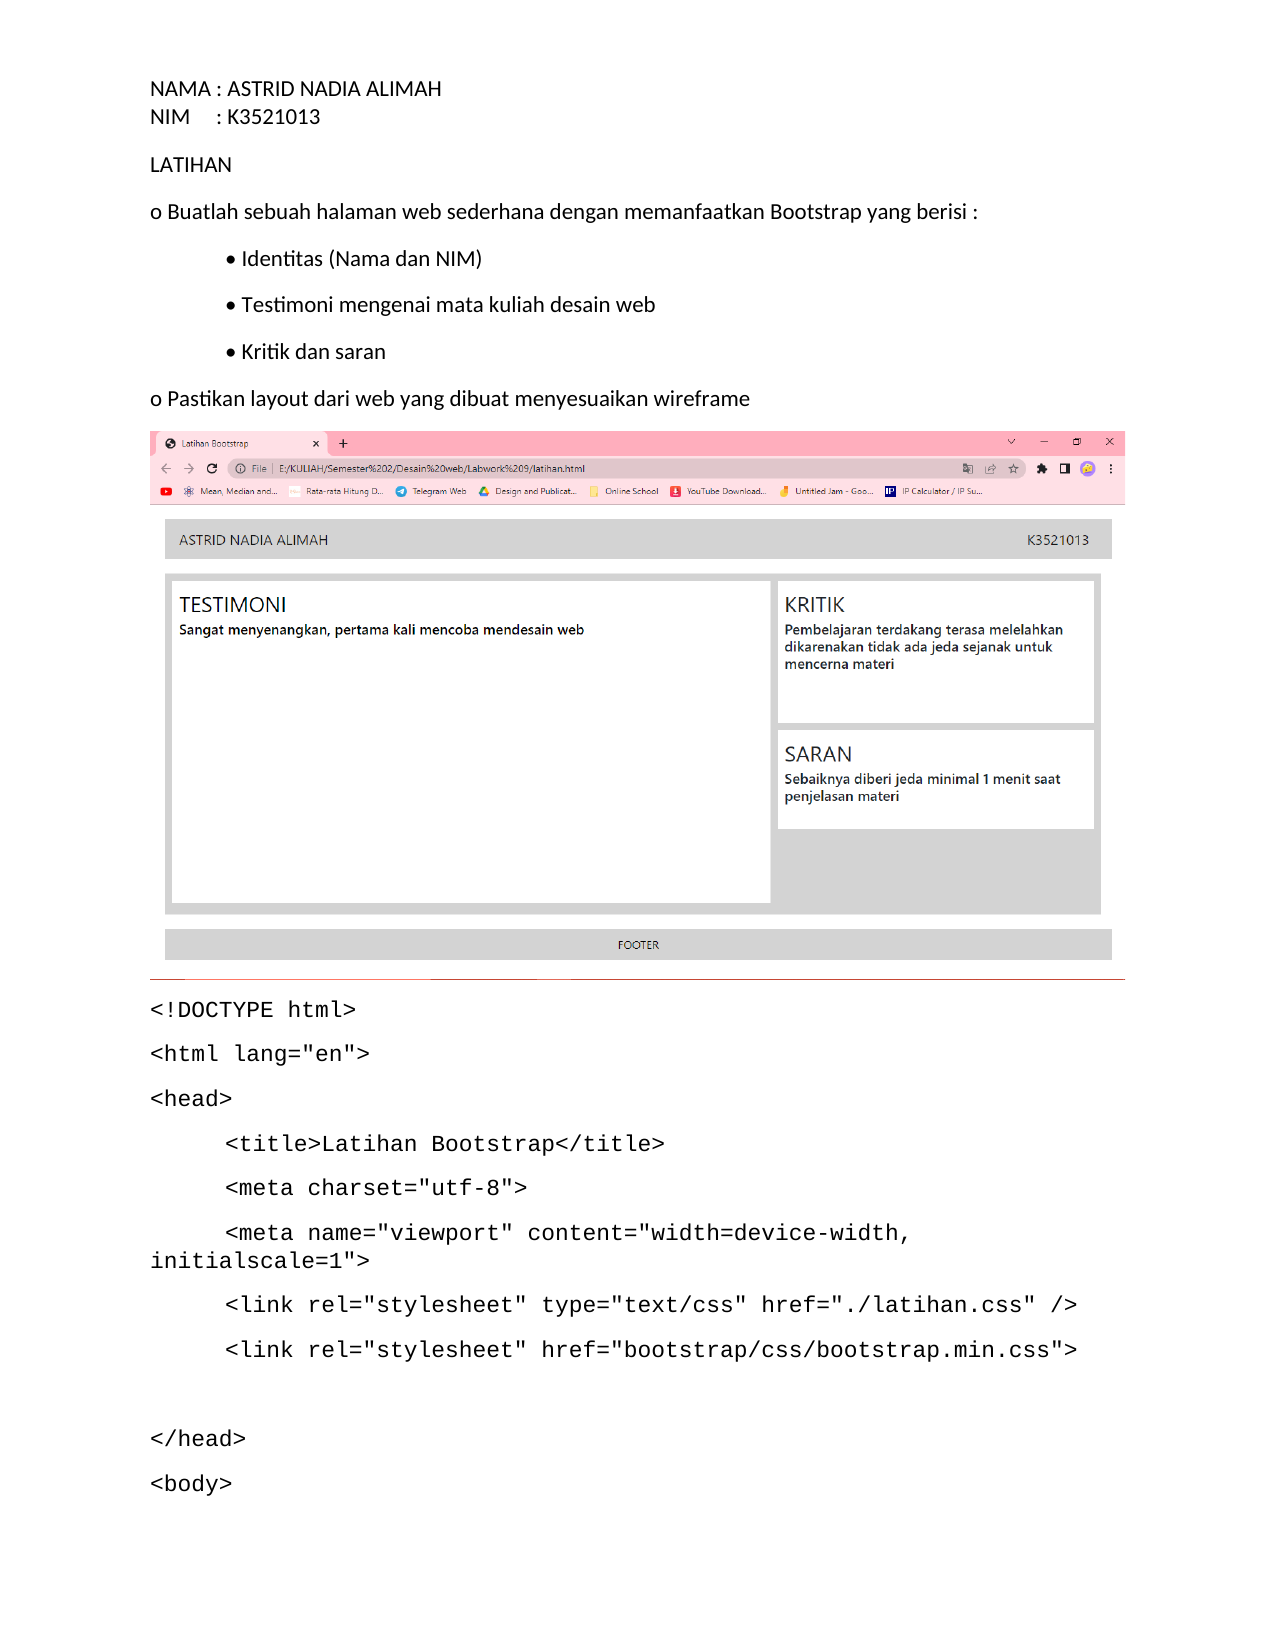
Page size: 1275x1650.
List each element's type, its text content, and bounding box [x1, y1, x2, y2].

text • Testimoni mengenai mata kuliah desain web [150, 291, 1125, 319]
text • Identitas (Nama dan NIM) [150, 244, 1125, 272]
text <meta charset="utf-8"> [150, 1177, 1125, 1202]
text <meta name="viewport" content="width=device-width, initialscale=1"> [150, 1221, 1125, 1275]
text • Kritik dan saran [150, 337, 1125, 366]
picture [150, 431, 1125, 980]
text <body> [150, 1472, 1125, 1498]
text o Buatlah sebuah halaman web sederhana dengan memanfaatkan Bootstrap yang berisi : [150, 197, 1125, 225]
text <link rel="stylesheet" href="bootstrap/css/bootstrap.min.css"> [150, 1338, 1125, 1364]
text <html lang="en"> [150, 1043, 1125, 1069]
text <!DOCTYPE html> [150, 998, 1125, 1024]
text <head> [150, 1087, 1125, 1113]
text o Pastikan layout dari web yang dibuat menyesuaikan wireframe [150, 384, 1125, 412]
text LATIHAN [150, 150, 1125, 178]
text </head> [150, 1427, 1125, 1453]
text <link rel="stylesheet" type="text/css" href="./latihan.css" /> [150, 1294, 1125, 1319]
text <title>Latihan Bootstrap</title> [150, 1132, 1125, 1158]
